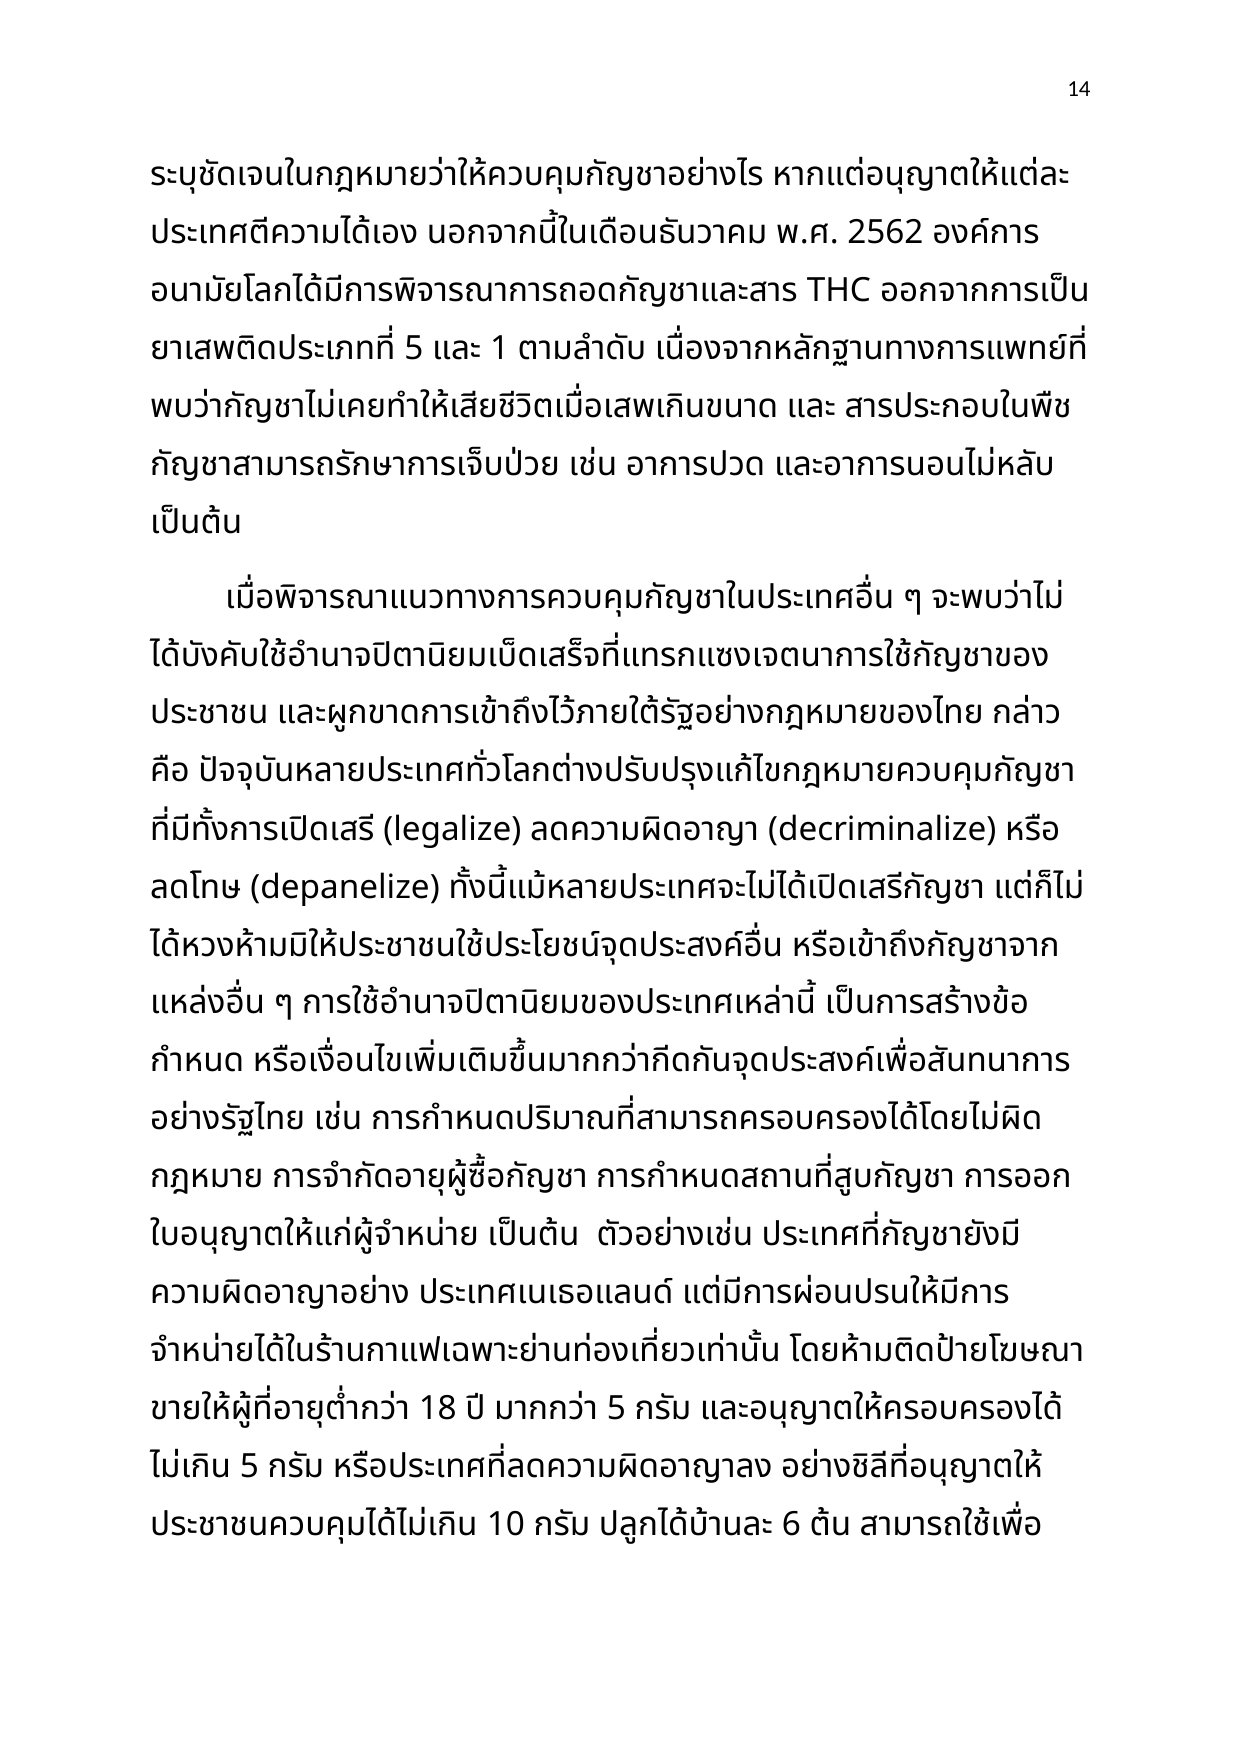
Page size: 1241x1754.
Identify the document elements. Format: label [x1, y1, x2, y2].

text [150, 573, 1090, 1551]
text [150, 150, 1090, 548]
